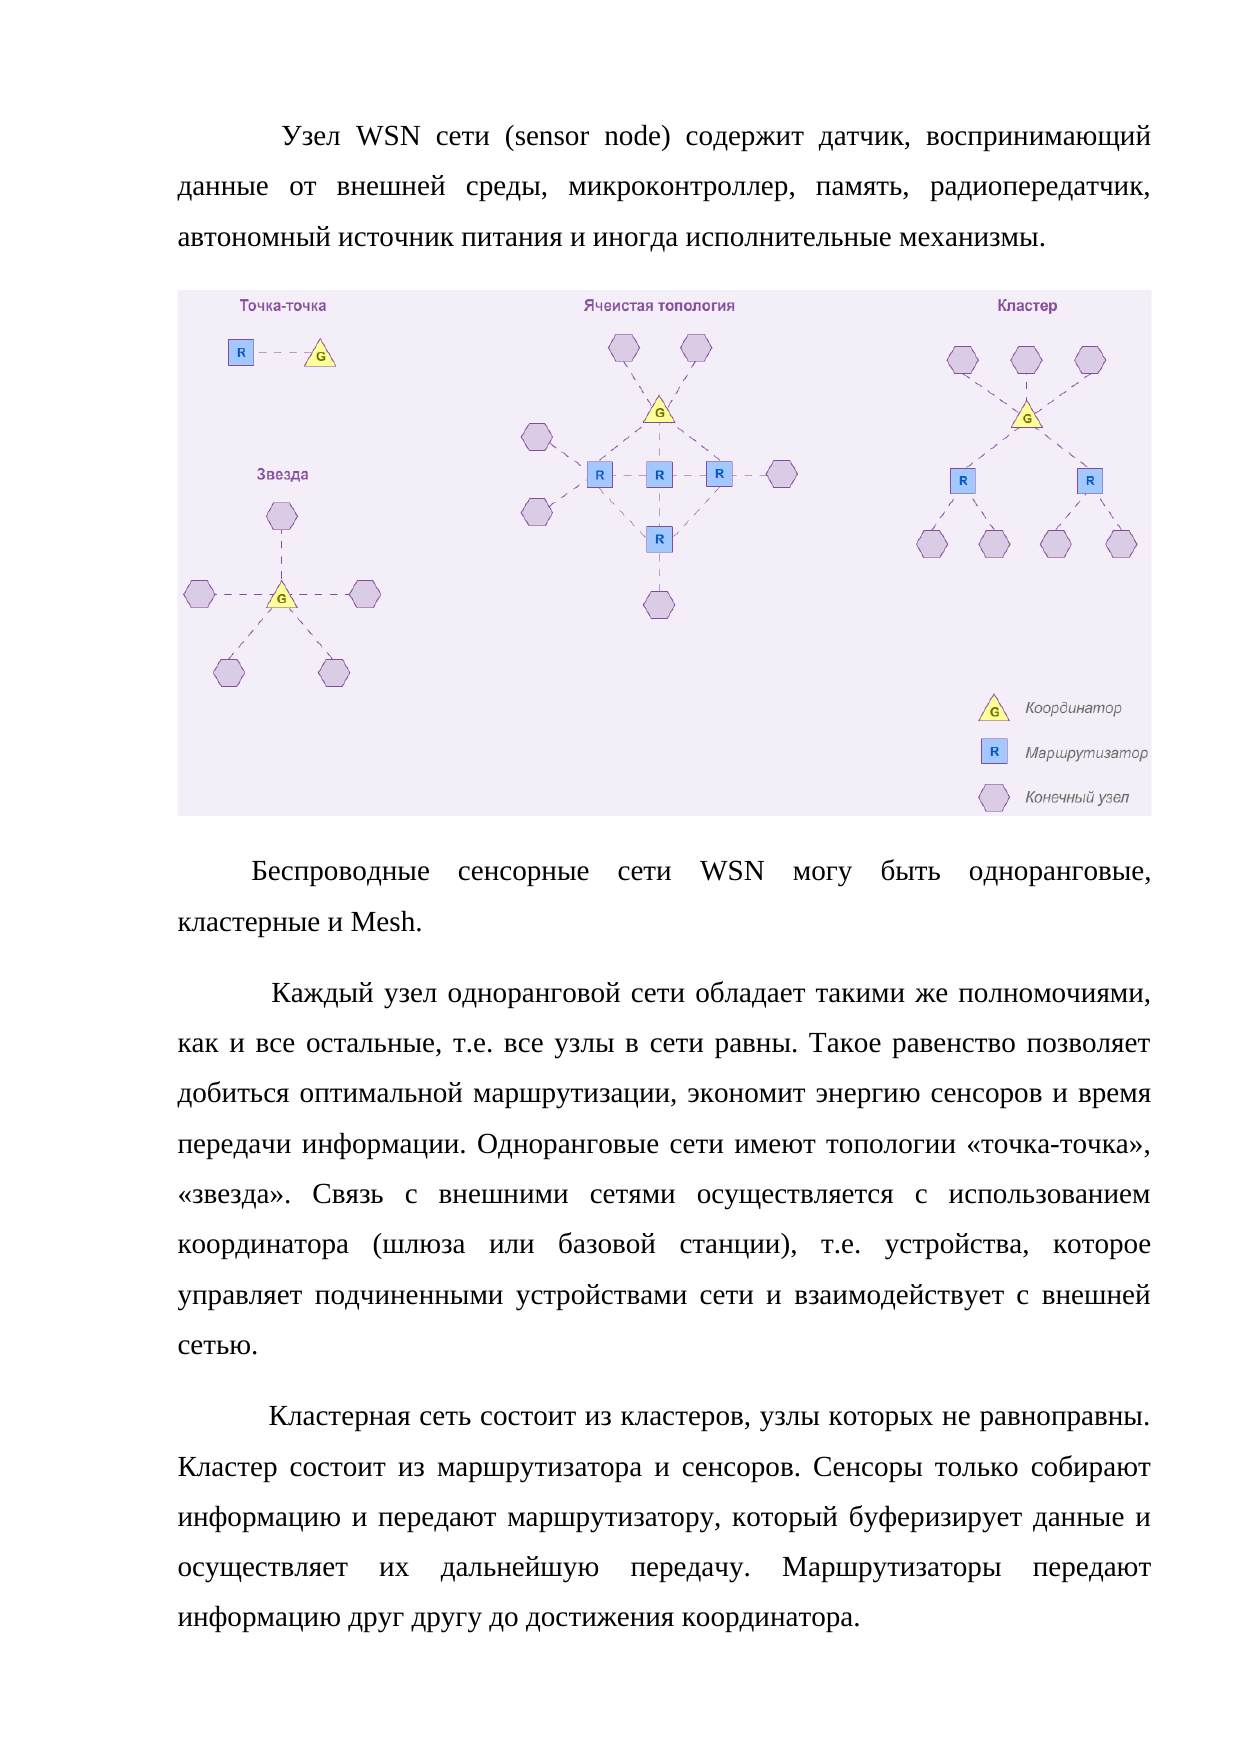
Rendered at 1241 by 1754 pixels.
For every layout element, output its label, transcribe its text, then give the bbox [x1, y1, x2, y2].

text Беспроводные сенсорные сети WSN могу быть одноранговые, кластерные и Mesh. [177, 853, 1152, 937]
text Кластерная сеть состоит из кластеров, узлы которых не равноправны. Кластер состоит из маршрутизатора и сенсоров. Сенсоры только собирают информацию и передают маршрутизатору, который буферизирует данные и осуществляет их дальнейшую передачу. Маршрутизаторы передают информацию друг другу до достижения координатора. [177, 1398, 1152, 1633]
text Каждый узел одноранговой сети обладает такими же полномочиями, как и все остальные, т.е. все узлы в сети равны. Такое равенство позволяет добиться оптимальной маршрутизации, экономит энергию сенсоров и время передачи информации. Одноранговые сети имеют топологии «точка-точка», «звезда». Связь с внешними сетями осуществляется с использованием координатора (шлюза или базовой станции), т.е. устройства, которое управляет подчиненными устройствами сети и взаимодействует с внешней сетью. [177, 975, 1152, 1361]
picture [177, 290, 1152, 816]
text Узел WSN сети (sensor node) содержит датчик, воспринимающий данные от внешней среды, микроконтроллер, память, радиопередатчик, автономный источник питания и иногда исполнительные механизмы. [177, 118, 1152, 252]
